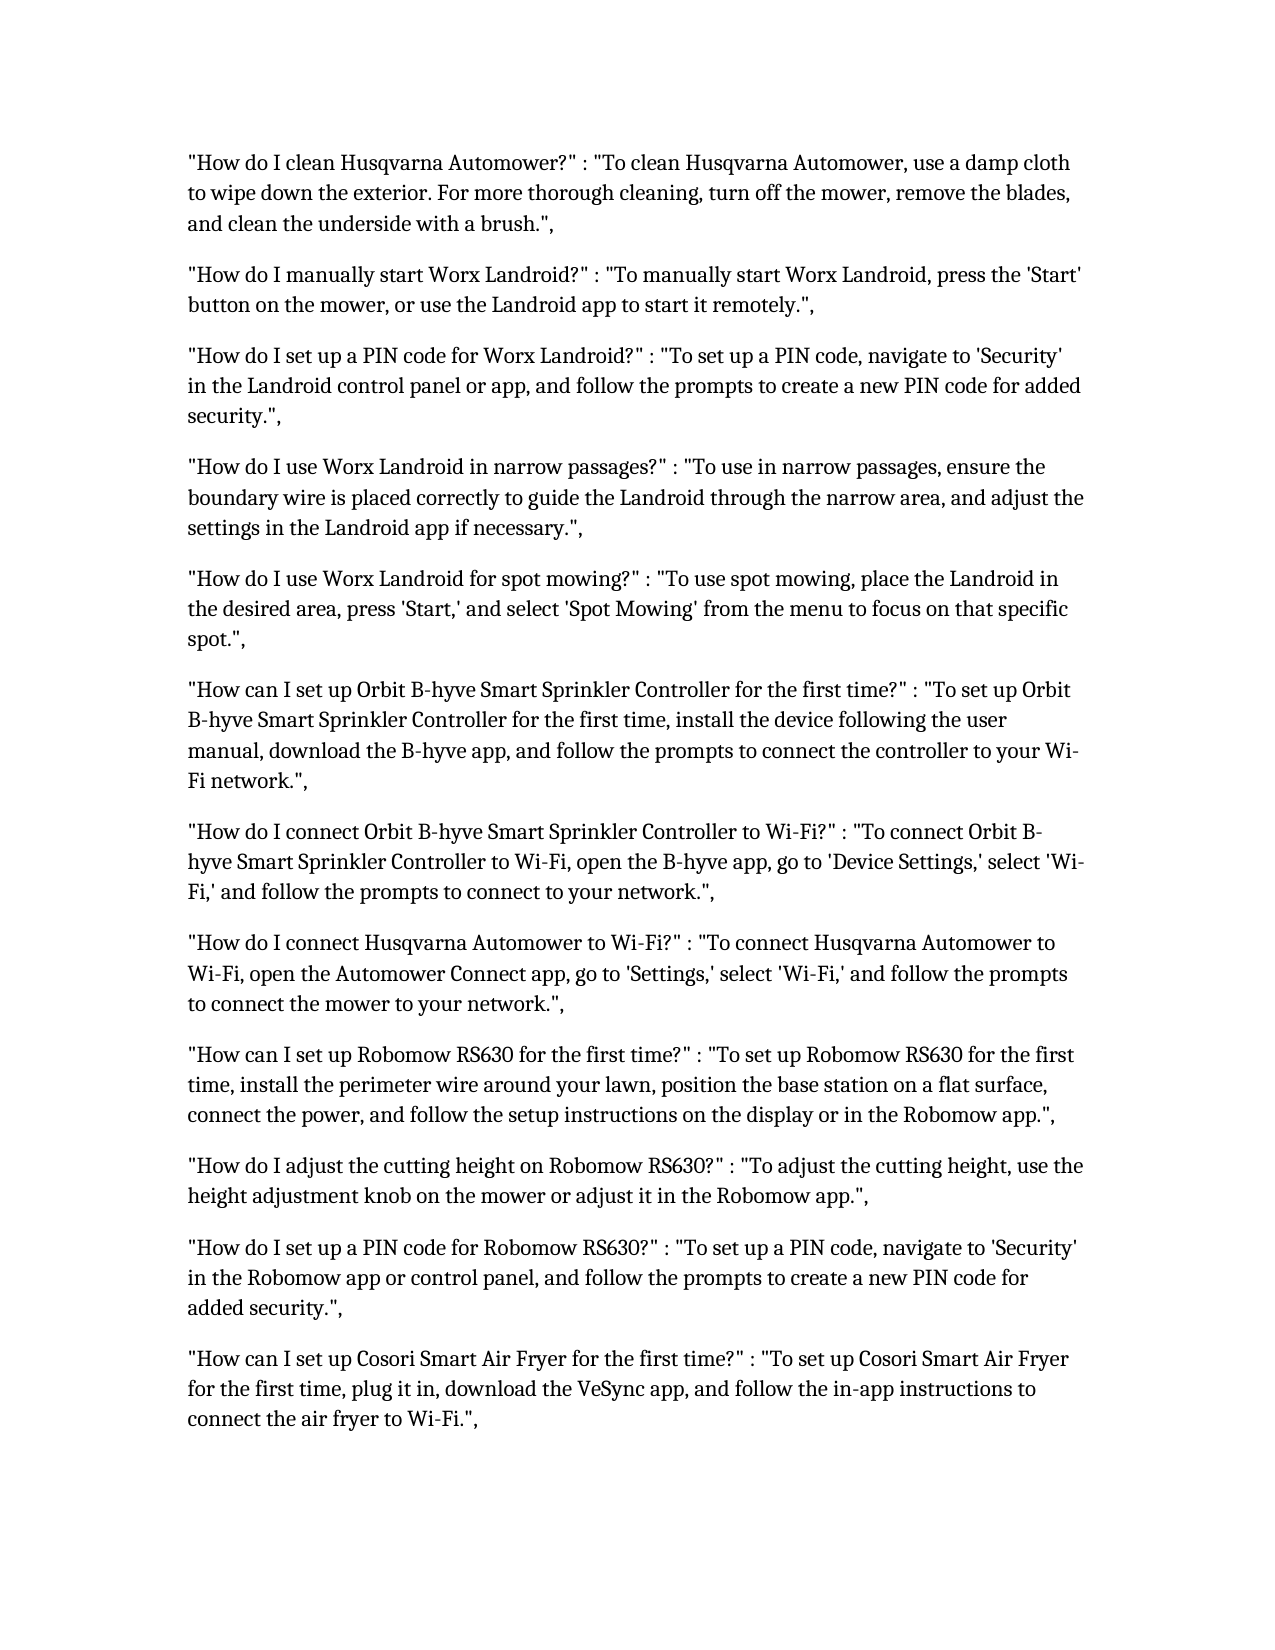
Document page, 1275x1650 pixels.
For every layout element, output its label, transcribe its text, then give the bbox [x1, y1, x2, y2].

text "How do I connect Husqvarna Automower to Wi-Fi?" : "To connect Husqvarna Automower to Wi-Fi, open the Automower Connect app, go to 'Settings,' select 'Wi-Fi,' and follow the prompts to connect the mower to your network.", [187, 930, 1087, 1017]
text "How do I use Worx Landroid for spot mowing?" : "To use spot mowing, place the Landroid in the desired area, press 'Start,' and select 'Spot Mowing' from the menu to focus on that specific spot.", [187, 566, 1087, 652]
text "How do I clean Husqvarna Automower?" : "To clean Husqvarna Automower, use a damp cloth to wipe down the exterior. For more thorough cleaning, turn off the mower, remove the blades, and clean the underside with a brush.", [187, 150, 1087, 237]
text "How do I manually start Worx Landroid?" : "To manually start Worx Landroid, press the 'Start' button on the mower, or use the Landroid app to start it remotely.", [187, 261, 1087, 318]
text "How can I set up Robomow RS630 for the first time?" : "To set up Robomow RS630 for the first time, install the perimeter wire around your lawn, position the base station on a flat surface, connect the power, and follow the setup instructions on the display or in the Robomow app.", [187, 1042, 1087, 1128]
text "How do I set up a PIN code for Worx Landroid?" : "To set up a PIN code, navigate to 'Security' in the Landroid control panel or app, and follow the prompts to create a new PIN code for added security.", [187, 343, 1087, 429]
text "How do I adjust the cutting height on Robomow RS630?" : "To adjust the cutting height, use the height adjustment knob on the mower or adjust it in the Robomow app.", [187, 1153, 1087, 1210]
text "How do I set up a PIN code for Robomow RS630?" : "To set up a PIN code, navigate to 'Security' in the Robomow app or control panel, and follow the prompts to create a new PIN code for added security.", [187, 1234, 1087, 1321]
text "How can I set up Cosori Smart Air Fryer for the first time?" : "To set up Cosori Smart Air Fryer for the first time, plug it in, download the VeSync app, and follow the in-app instructions to connect the air fryer to Wi-Fi.", [187, 1346, 1087, 1433]
text "How can I set up Orbit B-hyve Smart Sprinkler Controller for the first time?" : "To set up Orbit B-hyve Smart Sprinkler Controller for the first time, install the device following the user manual, download the B-hyve app, and follow the prompts to connect the controller to your Wi-Fi network.", [187, 677, 1087, 794]
text "How do I use Worx Landroid in narrow passages?" : "To use in narrow passages, ensure the boundary wire is placed correctly to guide the Landroid through the narrow area, and adjust the settings in the Landroid app if necessary.", [187, 454, 1087, 541]
text "How do I connect Orbit B-hyve Smart Sprinkler Controller to Wi-Fi?" : "To connect Orbit B-hyve Smart Sprinkler Controller to Wi-Fi, open the B-hyve app, go to 'Device Settings,' select 'Wi-Fi,' and follow the prompts to connect to your network.", [187, 819, 1087, 906]
